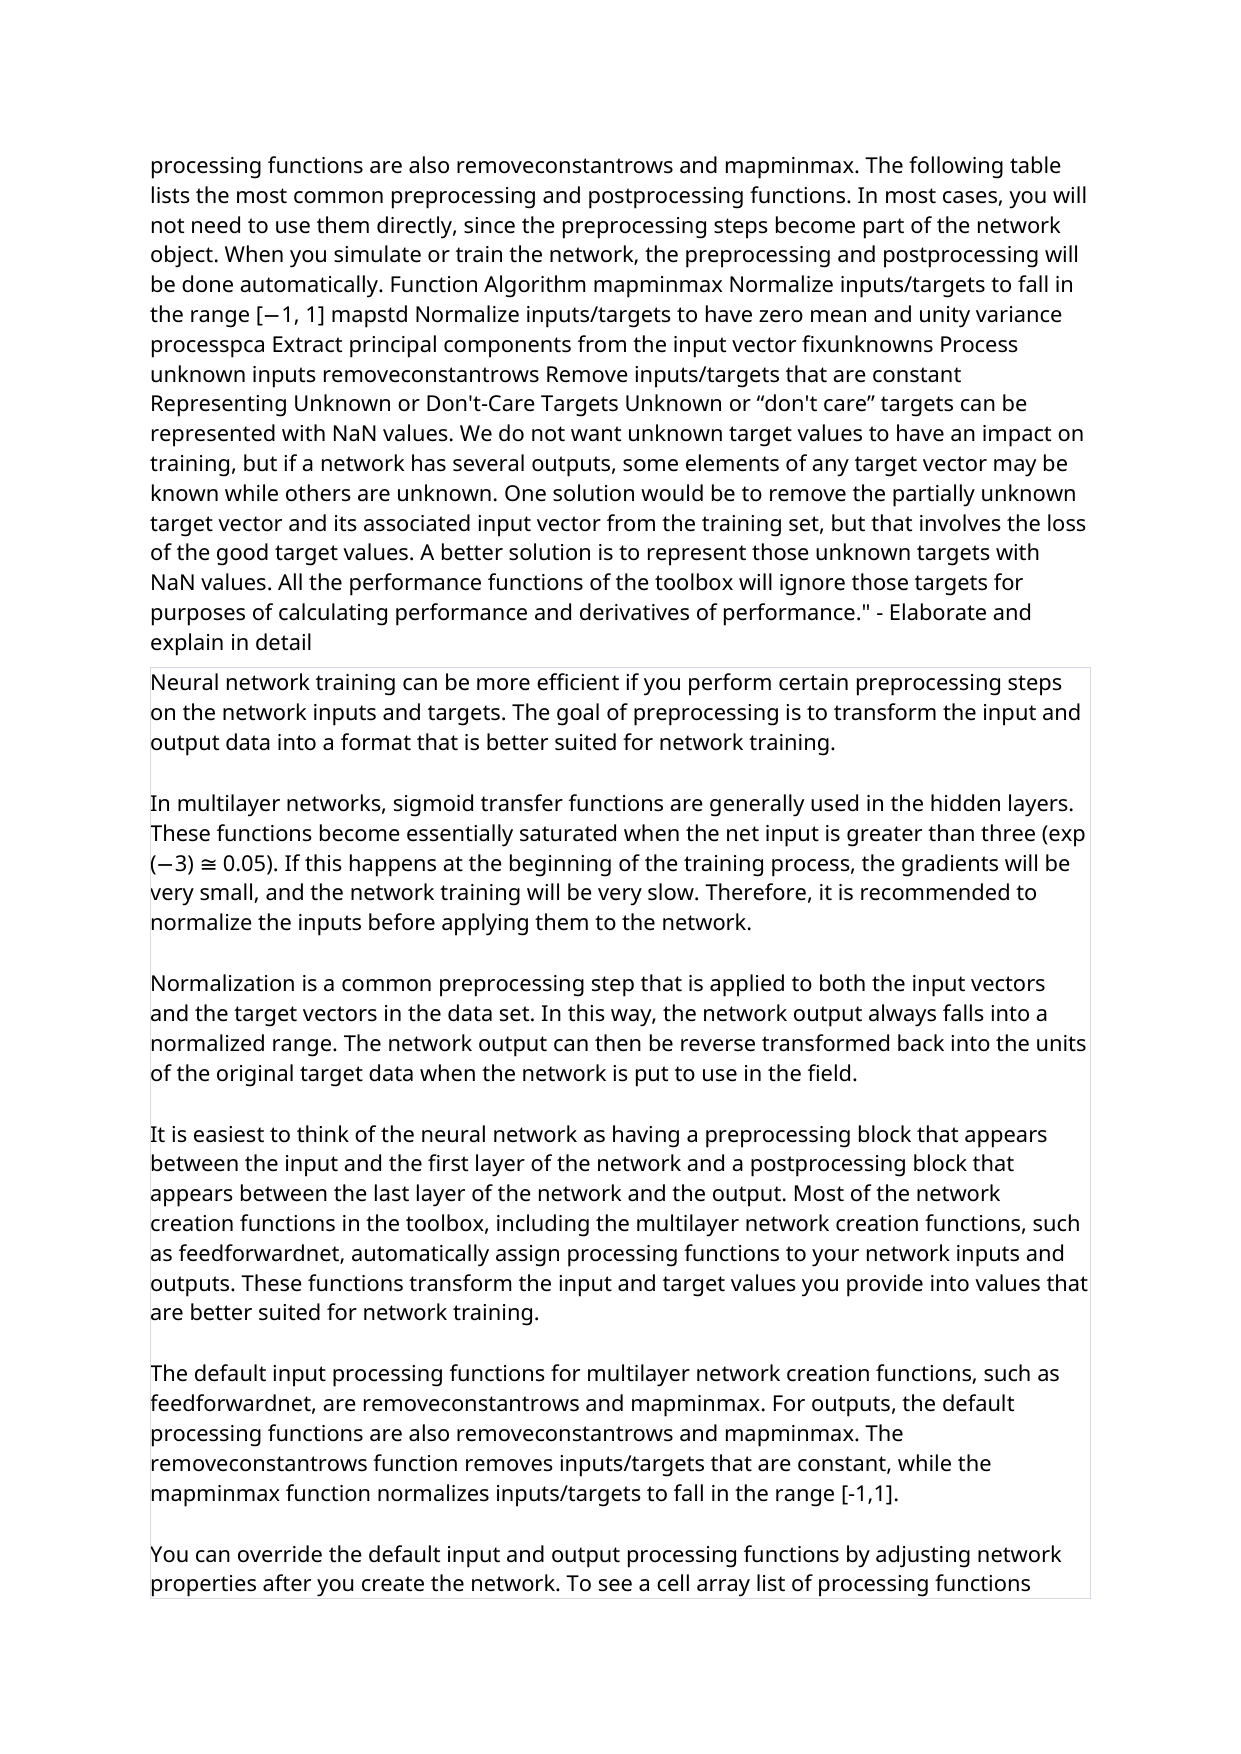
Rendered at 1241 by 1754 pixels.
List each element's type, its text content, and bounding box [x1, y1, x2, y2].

text Normalization is a common preprocessing step that is applied to both the input vectors and the target vectors in the data set. In this way, the network output always falls into a normalized range. The network output can then be reverse transformed back into the units of the original target data when the network is put to use in the field. [151, 968, 1090, 1087]
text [150, 150, 1090, 656]
text Neural network training can be more efficient if you perform certain preprocessing steps on the network inputs and targets. The goal of preprocessing is to transform the input and output data into a format that is better suited for network training. [151, 668, 1090, 757]
text It is easiest to think of the neural network as having a preprocessing block that appears between the input and the first layer of the network and a postprocessing block that appears between the last layer of the network and the output. Most of the network creation functions in the toolbox, including the multilayer network creation functions, such as feedforwardnet, automatically assign processing functions to your network inputs and outputs. These functions transform the input and target values you provide into values that are better suited for network training. [151, 1118, 1090, 1327]
text The default input processing functions for multilayer network creation functions, such as feedforwardnet, are removeconstantrows and mapminmax. For outputs, the default processing functions are also removeconstantrows and mapminmax. The removeconstantrows function removes inputs/targets that are constant, while the mapminmax function normalizes inputs/targets to fall in the range [-1,1]. [151, 1358, 1090, 1507]
text In multilayer networks, sigmoid transfer functions are generally used in the hidden layers. These functions become essentially saturated when the net input is greater than three (exp (−3) ≅ 0.05). If this happens at the beginning of the training process, the gradients will be very small, and the network training will be very slow. Therefore, it is recommended to normalize the inputs before applying them to the network. [151, 787, 1090, 937]
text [151, 1538, 1090, 1598]
